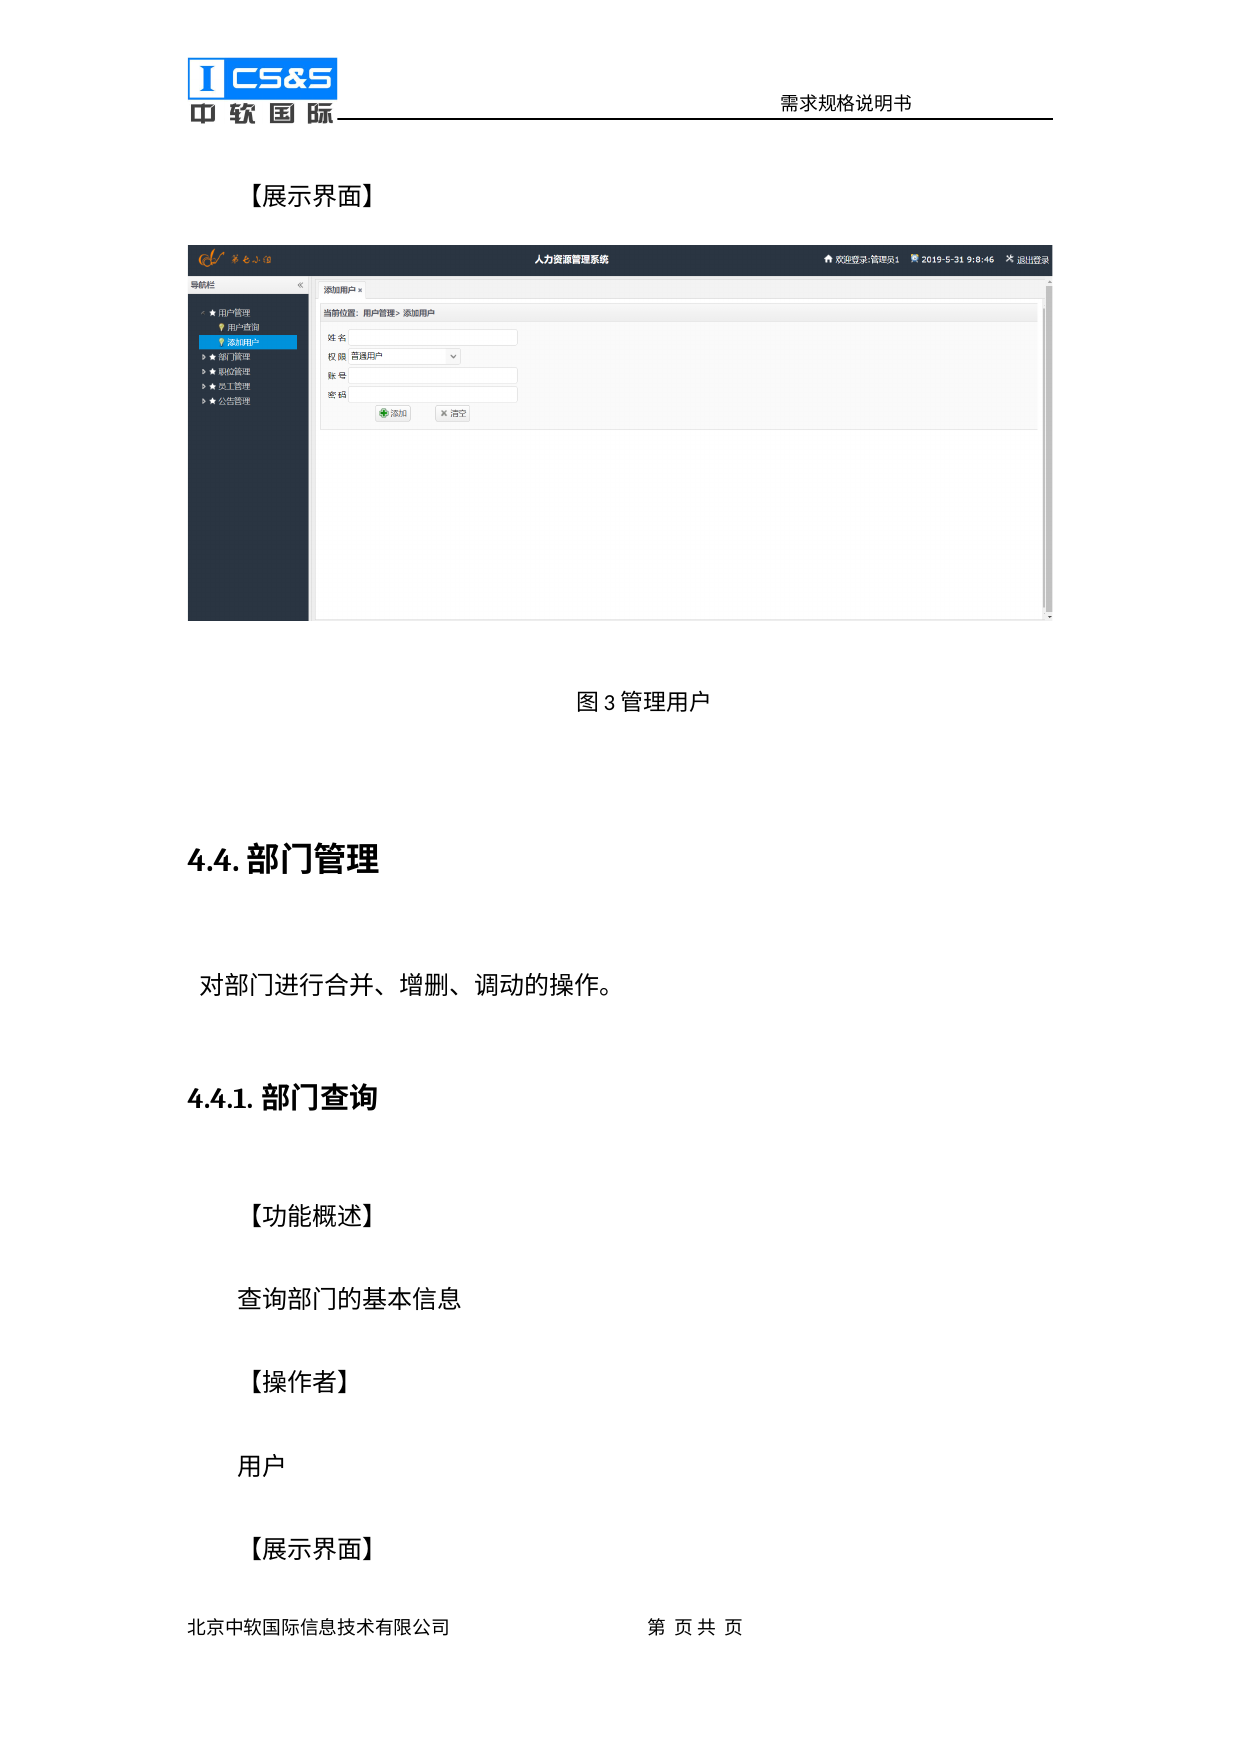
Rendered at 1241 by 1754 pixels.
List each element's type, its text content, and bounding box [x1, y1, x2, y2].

subtitle 部门管理 [187, 824, 1053, 889]
text 【功能概述】 [187, 1182, 1053, 1247]
subtitle 部门查询 [187, 1063, 1053, 1128]
text 对部门进行合并、增删、调动的操作。 [187, 951, 1053, 1016]
text 查询部门的基本信息 [187, 1265, 1053, 1330]
text 【展示界面】 [187, 1515, 1053, 1580]
text 图3 管理用户 [187, 621, 1053, 733]
text 【操作者】 [187, 1348, 1053, 1413]
text 用户 [187, 1432, 1053, 1497]
picture [187, 245, 1053, 621]
text 【展示界面】 [187, 162, 1053, 227]
